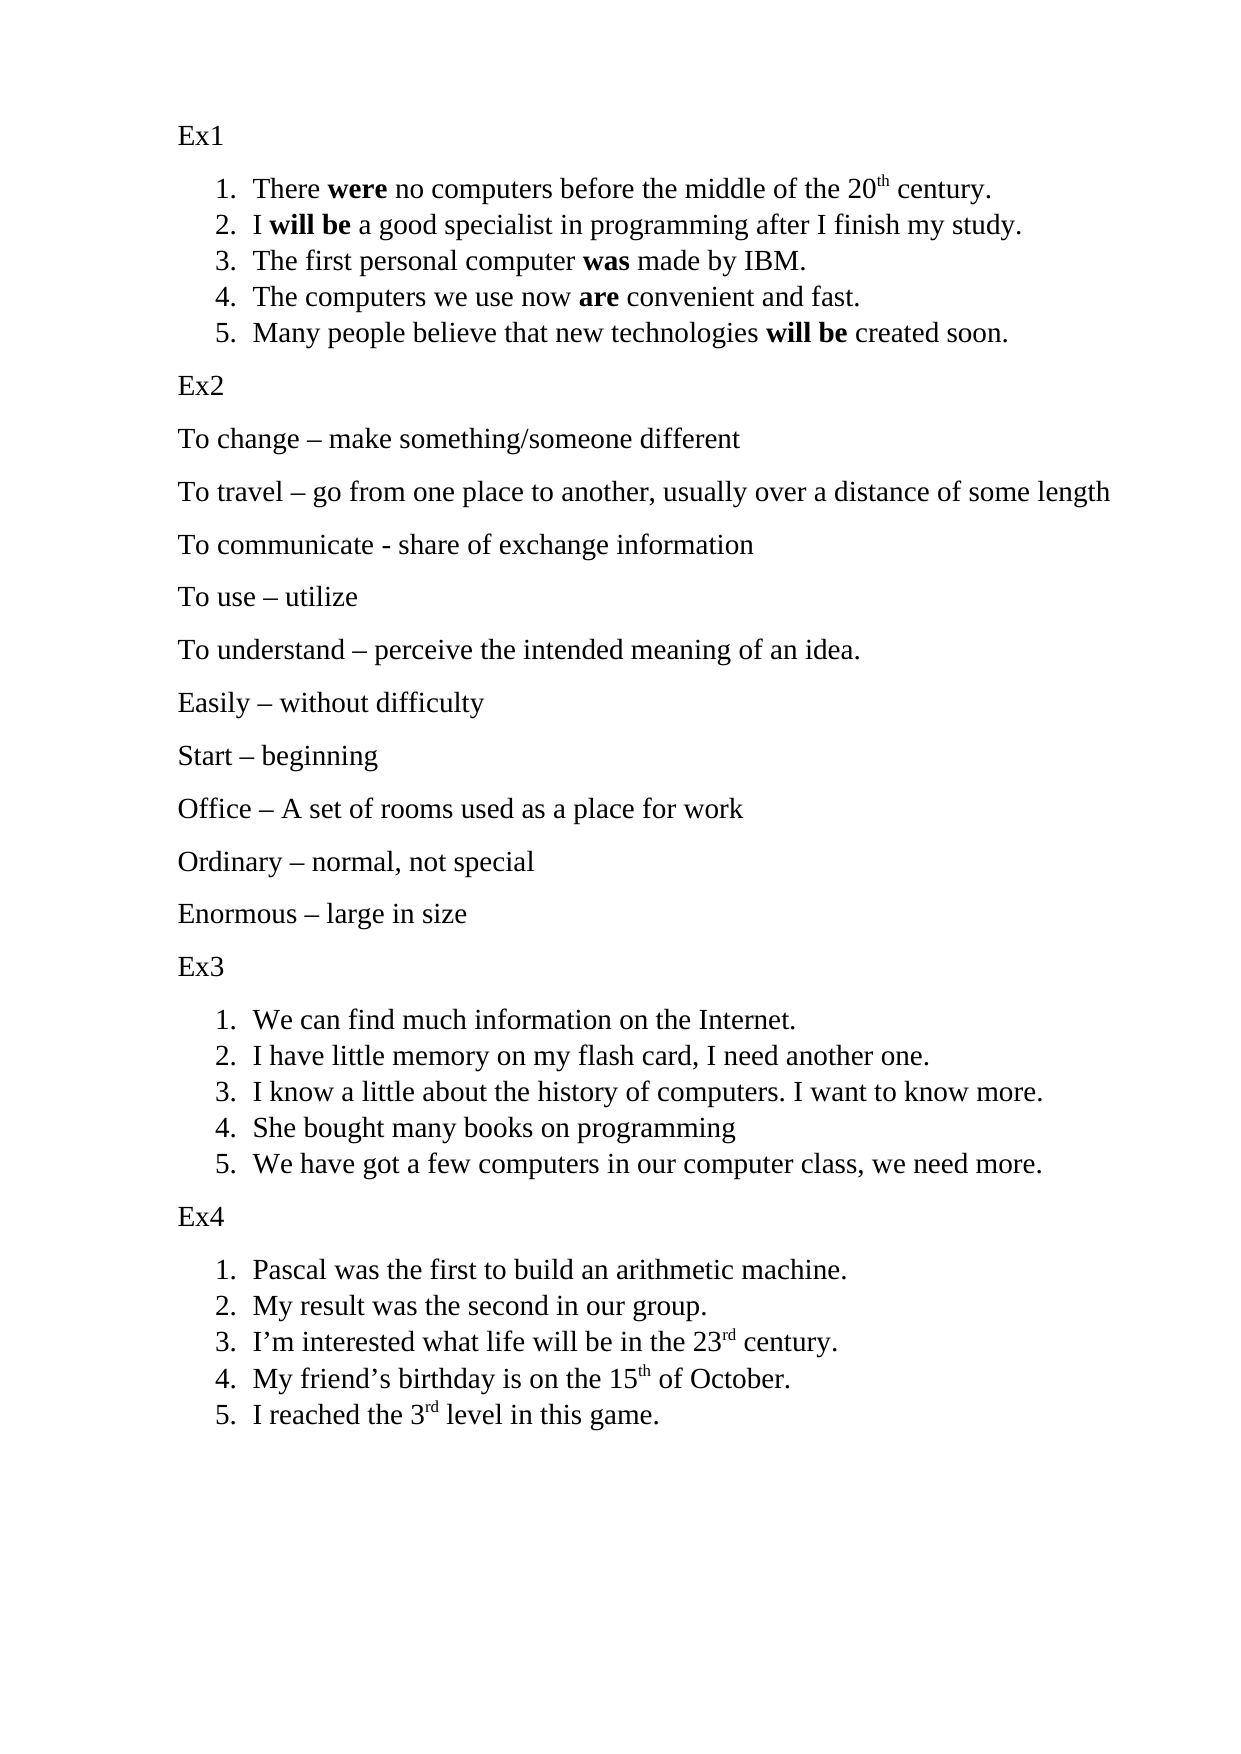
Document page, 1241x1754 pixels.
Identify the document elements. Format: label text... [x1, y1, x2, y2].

list There were no computers before the middle of the 20th century. [215, 171, 1152, 204]
text Ordinary – normal, not special [177, 844, 1152, 877]
list I will be a good specialist in programming after I finish my study. [215, 207, 1152, 241]
text To use – utilize [177, 579, 1152, 613]
text Easily – without difficulty [177, 685, 1152, 719]
text Enormous – large in size [177, 896, 1152, 930]
list We can find much information on the Internet. [215, 1002, 1152, 1036]
list Pascal was the first to build an arithmetic machine. [215, 1252, 1152, 1286]
list I have little memory on my flash card, I need another one. [215, 1038, 1152, 1072]
text Ex4 [177, 1199, 1152, 1233]
text Start – beginning [177, 738, 1152, 772]
text Ex1 [177, 118, 1152, 152]
list She bought many books on programming [215, 1111, 1152, 1144]
list I know a little about the history of computers. I want to know more. [215, 1074, 1152, 1108]
list The computers we use now are convenient and fast. [215, 279, 1152, 313]
list My friend’s birthday is on the 15th of October. [215, 1361, 1152, 1394]
list I’m interested what life will be in the 23rd century. [215, 1324, 1152, 1358]
text To change – make something/someone different [177, 421, 1152, 455]
text Office – A set of rooms used as a place for work [177, 791, 1152, 824]
list My result was the second in our group. [215, 1288, 1152, 1322]
list The first personal computer was made by IBM. [215, 243, 1152, 277]
list Many people believe that new technologies will be created soon. [215, 316, 1152, 349]
text To travel – go from one place to another, usually over a distance of some length [177, 474, 1152, 507]
list We have got a few computers in our computer class, we need more. [215, 1147, 1152, 1180]
text To communicate - share of exchange information [177, 527, 1152, 560]
text To understand – perceive the intended meaning of an idea. [177, 632, 1152, 666]
list I reached the 3rd level in this game. [215, 1397, 1152, 1430]
text Ex3 [177, 949, 1152, 983]
text Ex2 [177, 368, 1152, 402]
